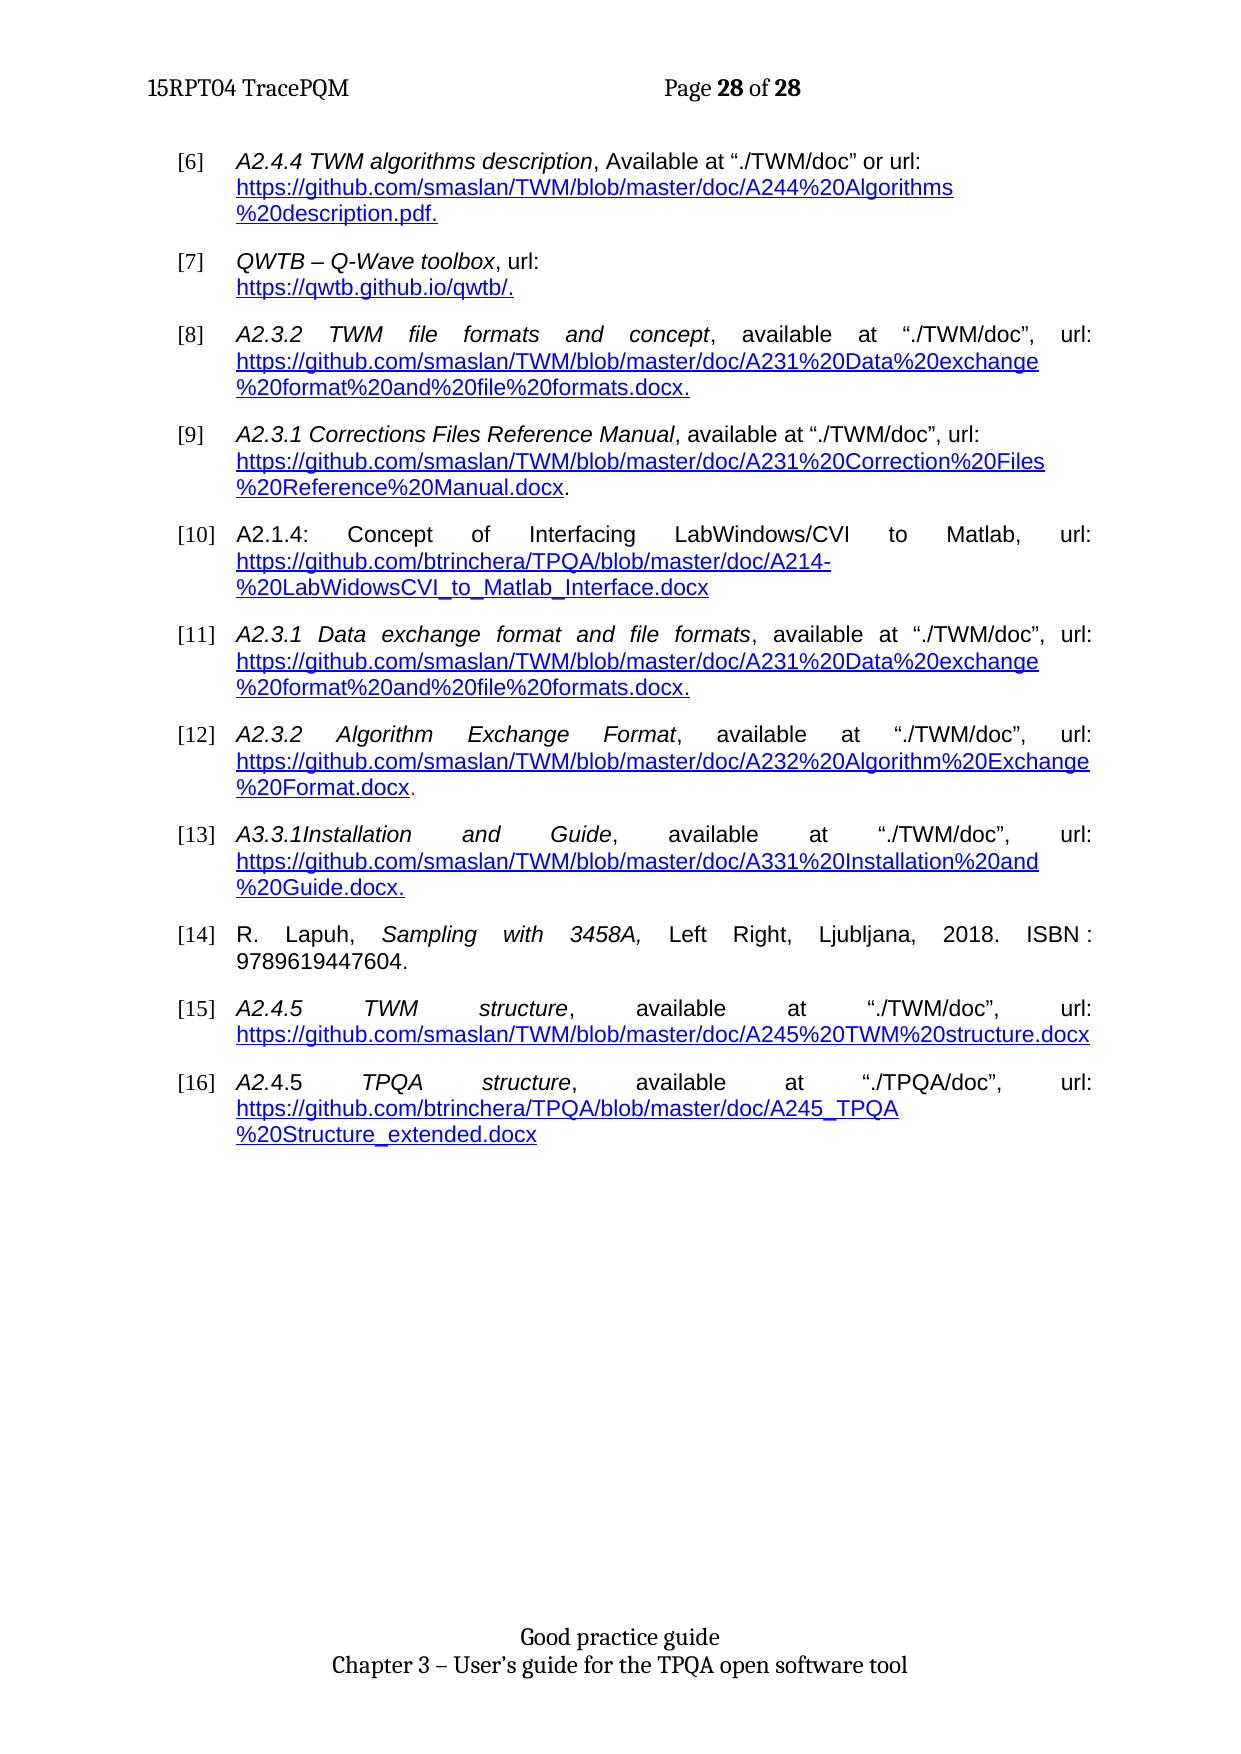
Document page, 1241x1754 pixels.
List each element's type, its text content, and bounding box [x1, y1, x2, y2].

list A2.3.2 TWM file formats and concept, available at “./TWM/doc”, url: https://github.com/smaslan/TWM/blob/master/doc/A231%20Data%20exchange%20format%20and%20file%20formats.docx. [177, 321, 1093, 400]
list A3.3.1Installation and Guide, available at “./TWM/doc”, url: https://github.com/smaslan/TWM/blob/master/doc/A331%20Installation%20and%20Guide.docx. [177, 821, 1093, 900]
list A2.4.5 TWM structure, available at “./TWM/doc”, url: https://github.com/smaslan/TWM/blob/master/doc/A245%20TWM%20structure.docx [177, 995, 1093, 1048]
list A2.3.1 Corrections Files Reference Manual, available at “./TWM/doc”, url: https://github.com/smaslan/TWM/blob/master/doc/A231%20Correction%20Files%20Reference%20Manual.docx. [177, 421, 1093, 500]
list A2.3.2 Algorithm Exchange Format, available at “./TWM/doc”, url: https://github.com/smaslan/TWM/blob/master/doc/A232%20Algorithm%20Exchange%20Format.docx. [177, 721, 1093, 800]
list R. Lapuh, Sampling with 3458A, Left Right, Ljubljana, 2018. ISBN : 9789619447604. [177, 921, 1093, 974]
list A2.1.4: Concept of Interfacing LabWindows/CVI to Matlab, url: https://github.com/btrinchera/TPQA/blob/master/doc/A214-%20LabWidowsCVI_to_Matlab_Interface.docx [177, 521, 1093, 600]
list QWTB – Q-Wave toolbox, url: https://qwtb.github.io/qwtb/. [177, 248, 1093, 300]
list A2.4.5 TPQA structure, available at “./TPQA/doc”, url: https://github.com/btrinchera/TPQA/blob/master/doc/A245_TPQA%20Structure_extended.docx [177, 1068, 1093, 1148]
list A2.3.1 Data exchange format and file formats, available at “./TWM/doc”, url: https://github.com/smaslan/TWM/blob/master/doc/A231%20Data%20exchange%20format%20and%20file%20formats.docx. [177, 621, 1093, 700]
list A2.4.4 TWM algorithms description, Available at “./TWM/doc” or url: https://github.com/smaslan/TWM/blob/master/doc/A244%20Algorithms%20description.pdf. [177, 148, 1093, 227]
